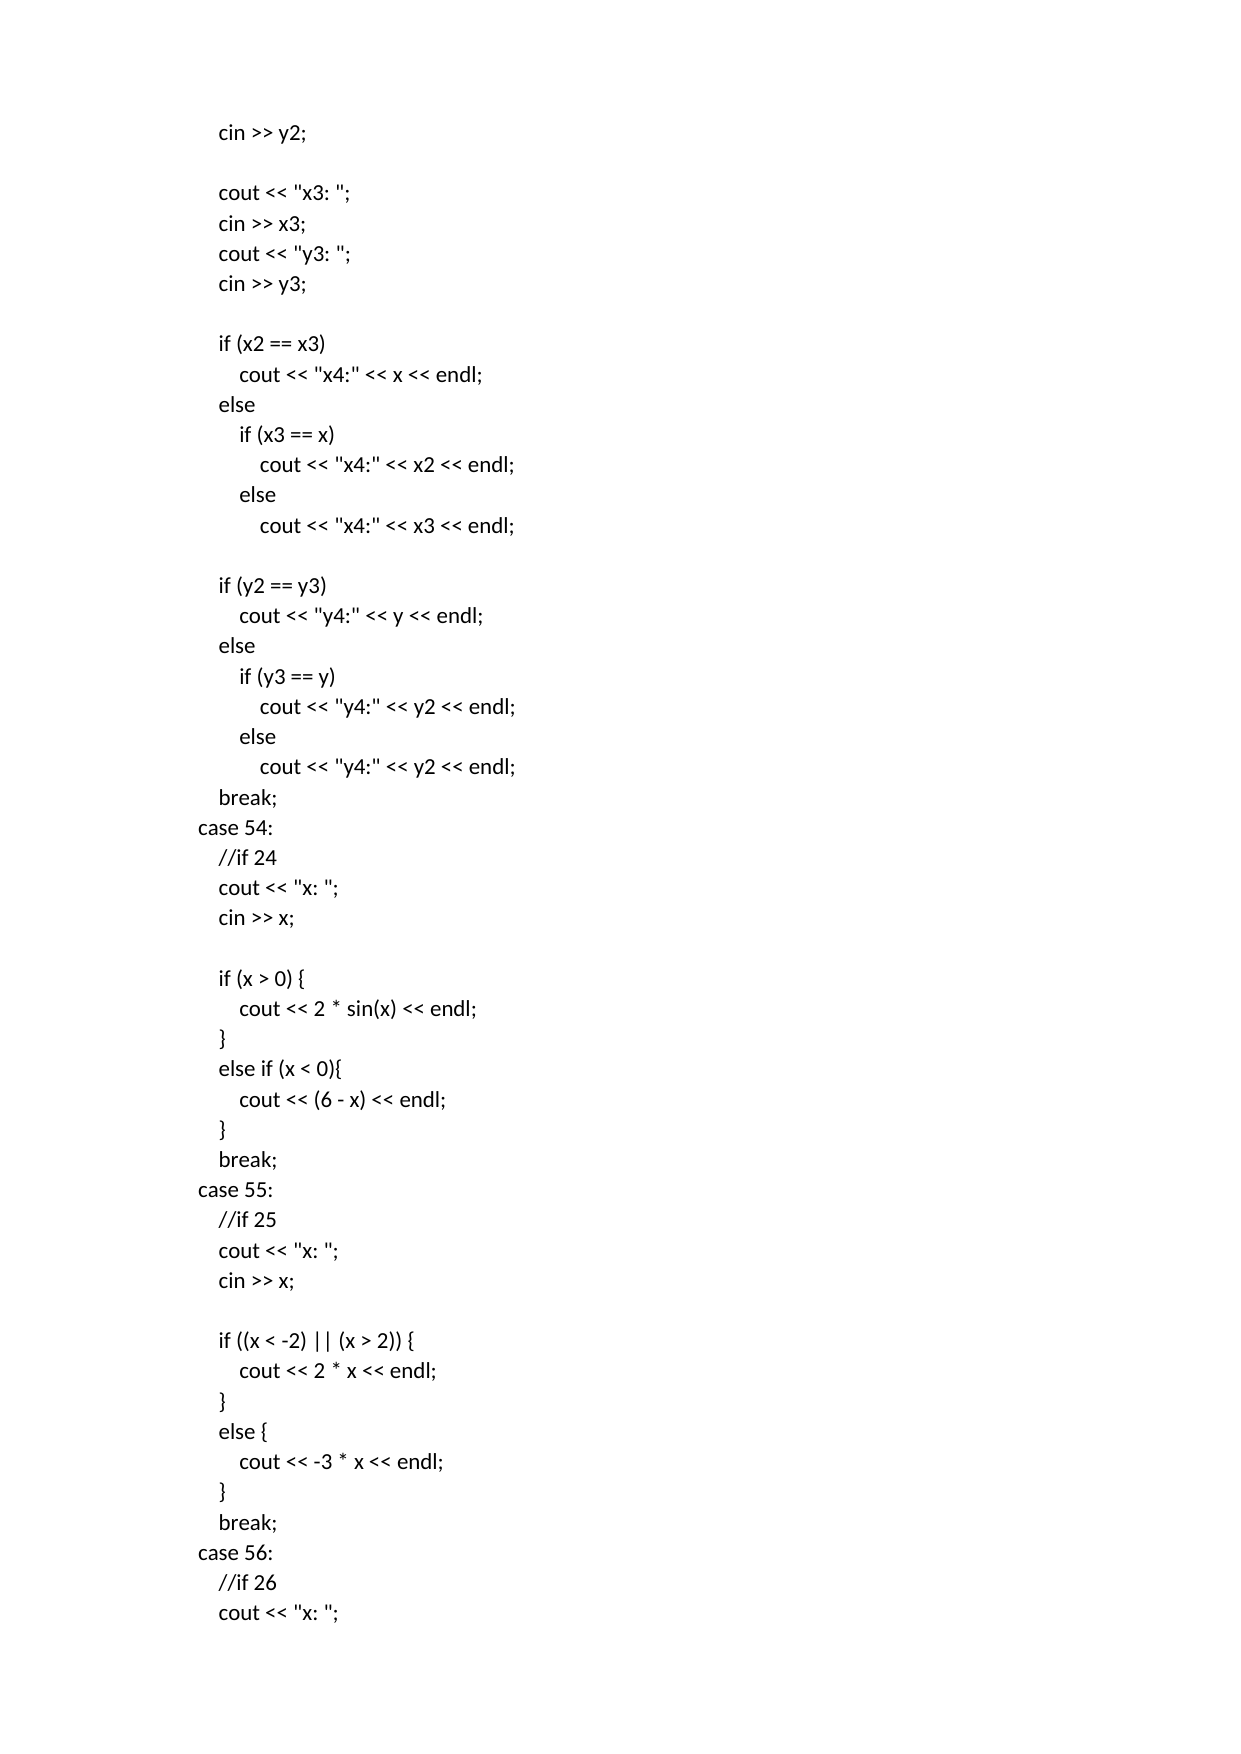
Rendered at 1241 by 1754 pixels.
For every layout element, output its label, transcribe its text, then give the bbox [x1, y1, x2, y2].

text break; [177, 1508, 1152, 1536]
text cout << "x: "; [177, 1598, 1152, 1626]
text break; [177, 783, 1152, 811]
text cout << (6 - x) << endl; [177, 1085, 1152, 1113]
text //if 26 [177, 1568, 1152, 1596]
text cout << "y4:" << y2 << endl; [177, 692, 1152, 720]
text cout << "y3: "; [177, 239, 1152, 267]
text cout << "x4:" << x << endl; [177, 360, 1152, 388]
text case 55: [177, 1175, 1152, 1203]
text else [177, 632, 1152, 660]
text else [177, 481, 1152, 509]
text cout << "x3: "; [177, 178, 1152, 207]
text cin >> x3; [177, 209, 1152, 237]
text cin >> y3; [177, 269, 1152, 297]
text } [177, 1387, 1152, 1415]
text } [177, 1024, 1152, 1052]
text cin >> x; [177, 1266, 1152, 1294]
text case 54: [177, 813, 1152, 841]
text } [177, 1115, 1152, 1143]
text cout << "x4:" << x2 << endl; [177, 450, 1152, 478]
text cout << 2 * x << endl; [177, 1357, 1152, 1385]
text if ((x < -2) || (x > 2)) { [177, 1326, 1152, 1354]
text if (x3 == x) [177, 420, 1152, 448]
text //if 24 [177, 843, 1152, 871]
text if (x > 0) { [177, 964, 1152, 992]
text cout << "x: "; [177, 873, 1152, 901]
text break; [177, 1145, 1152, 1173]
text if (y2 == y3) [177, 571, 1152, 599]
text else if (x < 0){ [177, 1054, 1152, 1083]
text else [177, 390, 1152, 418]
text if (x2 == x3) [177, 329, 1152, 358]
text } [177, 1477, 1152, 1506]
text else [177, 722, 1152, 750]
text //if 25 [177, 1206, 1152, 1234]
text cout << "x4:" << x3 << endl; [177, 511, 1152, 539]
text cout << 2 * sin(x) << endl; [177, 994, 1152, 1022]
text cout << -3 * x << endl; [177, 1447, 1152, 1475]
text else { [177, 1417, 1152, 1445]
text cin >> y2; [177, 118, 1152, 146]
text cin >> x; [177, 903, 1152, 932]
text cout << "y4:" << y2 << endl; [177, 752, 1152, 781]
text if (y3 == y) [177, 662, 1152, 690]
text cout << "x: "; [177, 1236, 1152, 1264]
text cout << "y4:" << y << endl; [177, 601, 1152, 629]
text case 56: [177, 1538, 1152, 1566]
